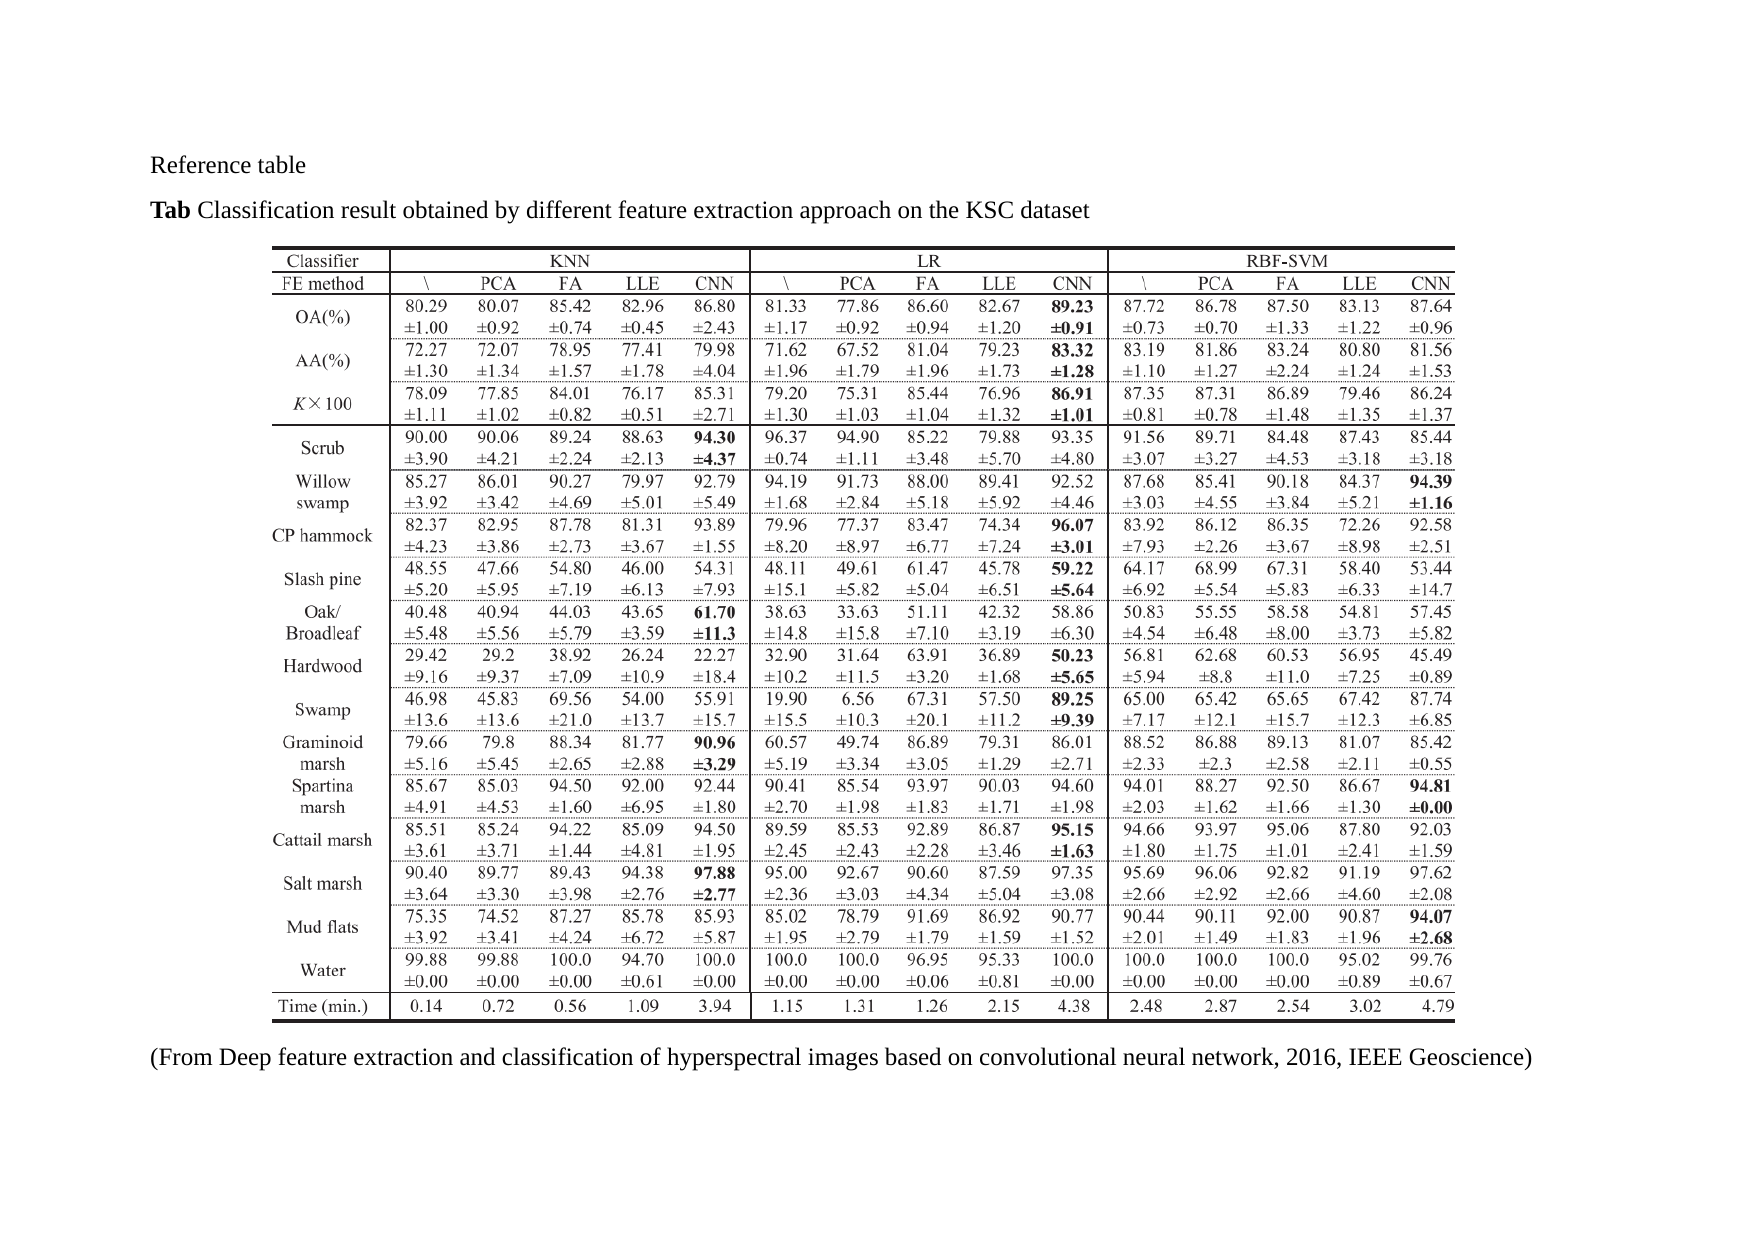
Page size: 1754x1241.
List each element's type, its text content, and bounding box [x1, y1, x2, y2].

text Tab Classification result obtained by different feature extraction approach on the KSC dataset [150, 195, 1577, 224]
text Reference table [150, 150, 1577, 179]
text (From Deep feature extraction and classification of hyperspectral images based on convolutional neural network, 2016, IEEE Geoscience) [150, 1042, 1577, 1071]
picture [268, 240, 1459, 1026]
